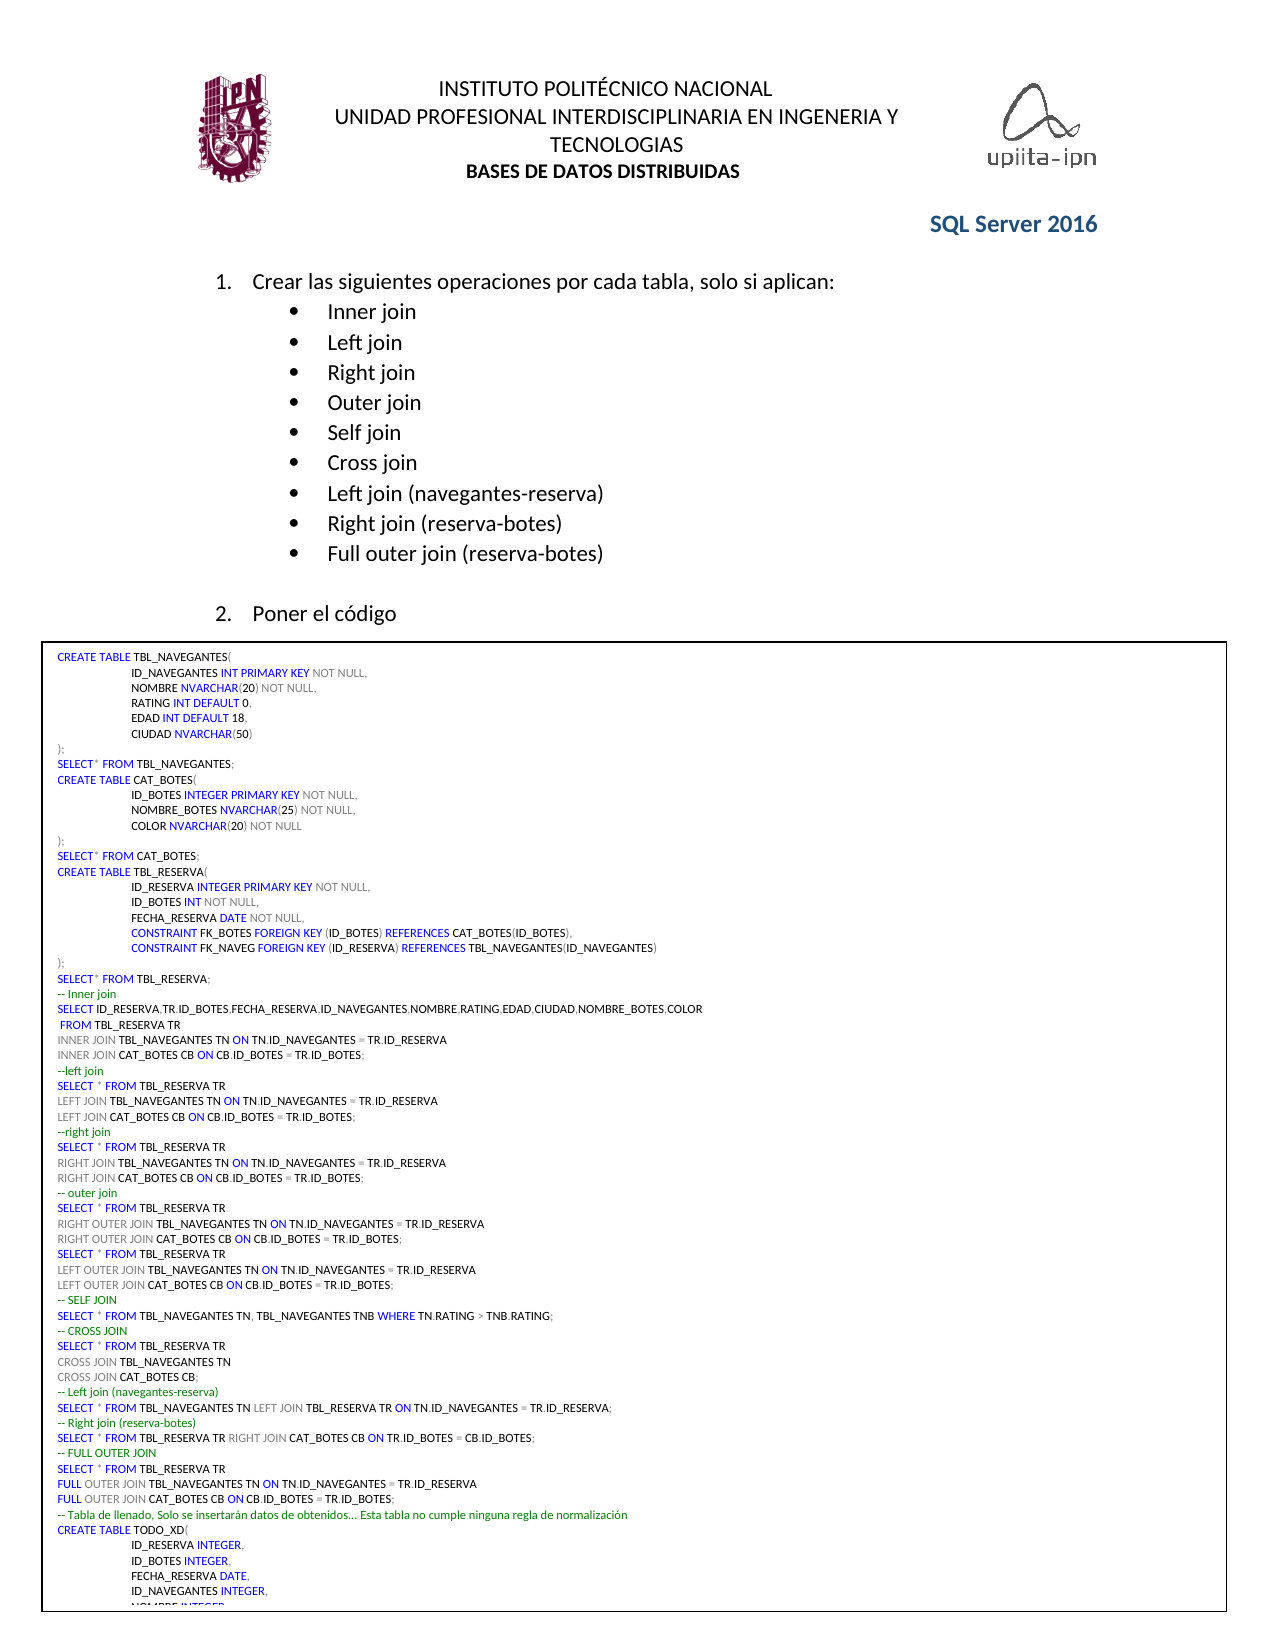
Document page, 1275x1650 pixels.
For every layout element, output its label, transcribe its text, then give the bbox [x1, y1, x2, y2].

list Left join (navegantes-reserva) [290, 479, 1098, 507]
picture [196, 73, 273, 184]
list Poner el código [215, 599, 1098, 627]
list Right join [290, 358, 1098, 386]
list Full outer join (reserva-botes) [290, 539, 1098, 567]
list Inner join [290, 297, 1098, 325]
list Cross join [290, 448, 1098, 476]
list Crear las siguientes operaciones por cada tabla, solo si aplican: [215, 267, 1098, 295]
list Right join (reserva-botes) [290, 509, 1098, 537]
list Left join [290, 328, 1098, 356]
picture [985, 75, 1097, 187]
list Outer join [290, 388, 1098, 416]
list Self join [290, 418, 1098, 446]
